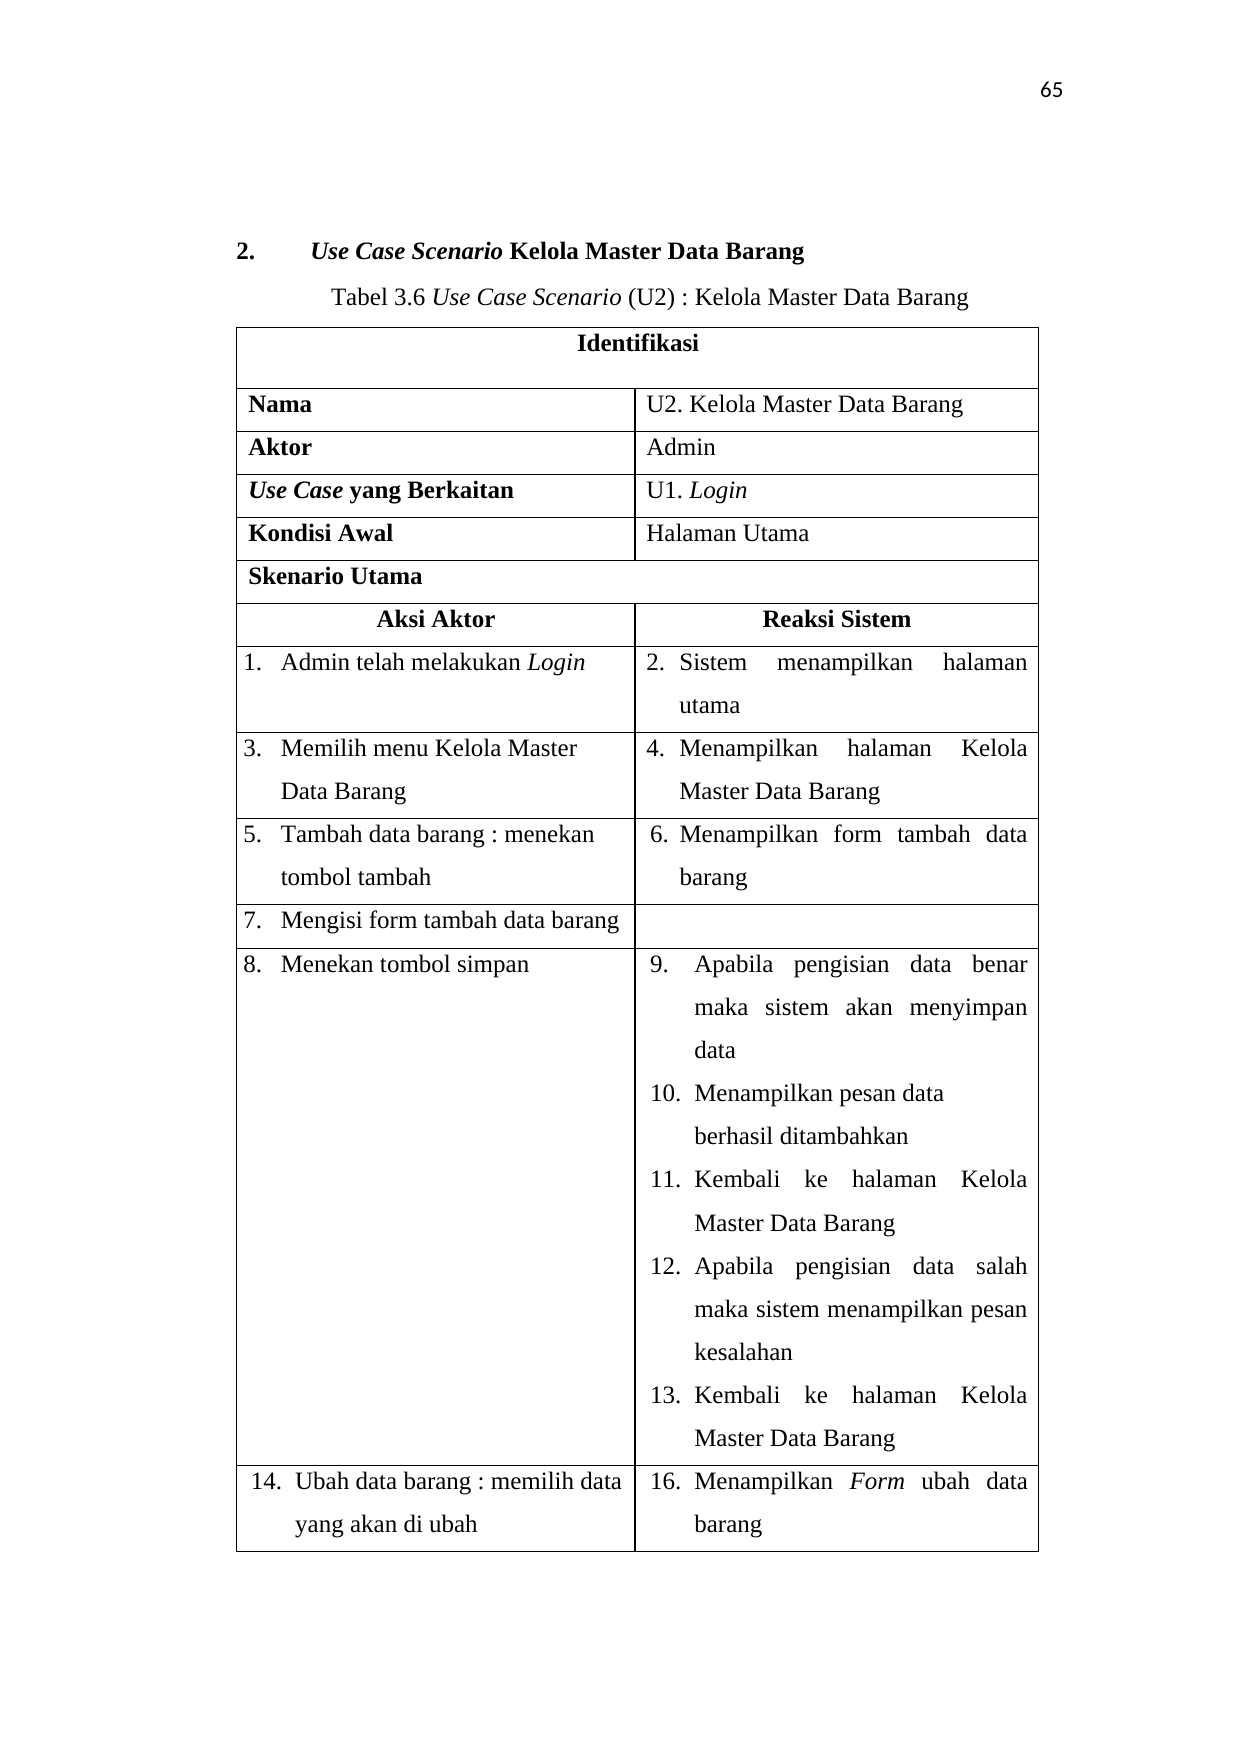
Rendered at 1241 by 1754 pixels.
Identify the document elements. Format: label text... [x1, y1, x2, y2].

subtitle Use Case Scenario Kelola Master Data Barang [236, 236, 1063, 265]
table_header Identifikasi [237, 328, 1038, 388]
table_cell Memilih menu Kelola Master Data Barang [237, 733, 634, 818]
table_cell Kondisi Awal [237, 518, 634, 560]
table_cell U2. Kelola Master Data Barang [636, 389, 1038, 431]
table_cell [636, 905, 1038, 948]
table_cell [237, 1466, 634, 1551]
table_cell Tambah data barang : menekan tombol tambah [237, 819, 634, 904]
table_cell Mengisi form tambah data barang [237, 905, 634, 948]
table_cell Sistem menampilkan halaman utama [636, 647, 1038, 732]
table_cell Admin telah melakukan Login [237, 647, 634, 732]
table_cell Reaksi Sistem [636, 604, 1038, 646]
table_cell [636, 1466, 1038, 1551]
table_cell Aksi Aktor [237, 604, 634, 646]
table_cell Admin [636, 432, 1038, 474]
table_cell U1. Login [636, 475, 1038, 517]
table_cell Menampilkan halaman Kelola Master Data Barang [636, 733, 1038, 818]
table_cell Skenario Utama [237, 561, 1038, 603]
table_cell Use Case yang Berkaitan [237, 475, 634, 517]
table_cell Aktor [237, 432, 634, 474]
table_cell Nama [237, 389, 634, 431]
table_cell Menampilkan form tambah data barang [636, 819, 1038, 904]
table_cell Apabila pengisian data benar maka sistem akan menyimpan data Menampilkan pesan data berhasil ditambahkan Kembali ke halaman Kelola Master Data Barang Apabila pengisian data salah maka sistem menampilkan pesan kesalahan Kembali ke halaman Kelola Master Data Barang [636, 949, 1038, 1465]
table_cell Halaman Utama [636, 518, 1038, 560]
subtitle Tabel 3.6 Use Case Scenario (U2) : Kelola Master Data Barang [236, 282, 1063, 311]
table_cell Menekan tombol simpan [237, 949, 634, 1465]
